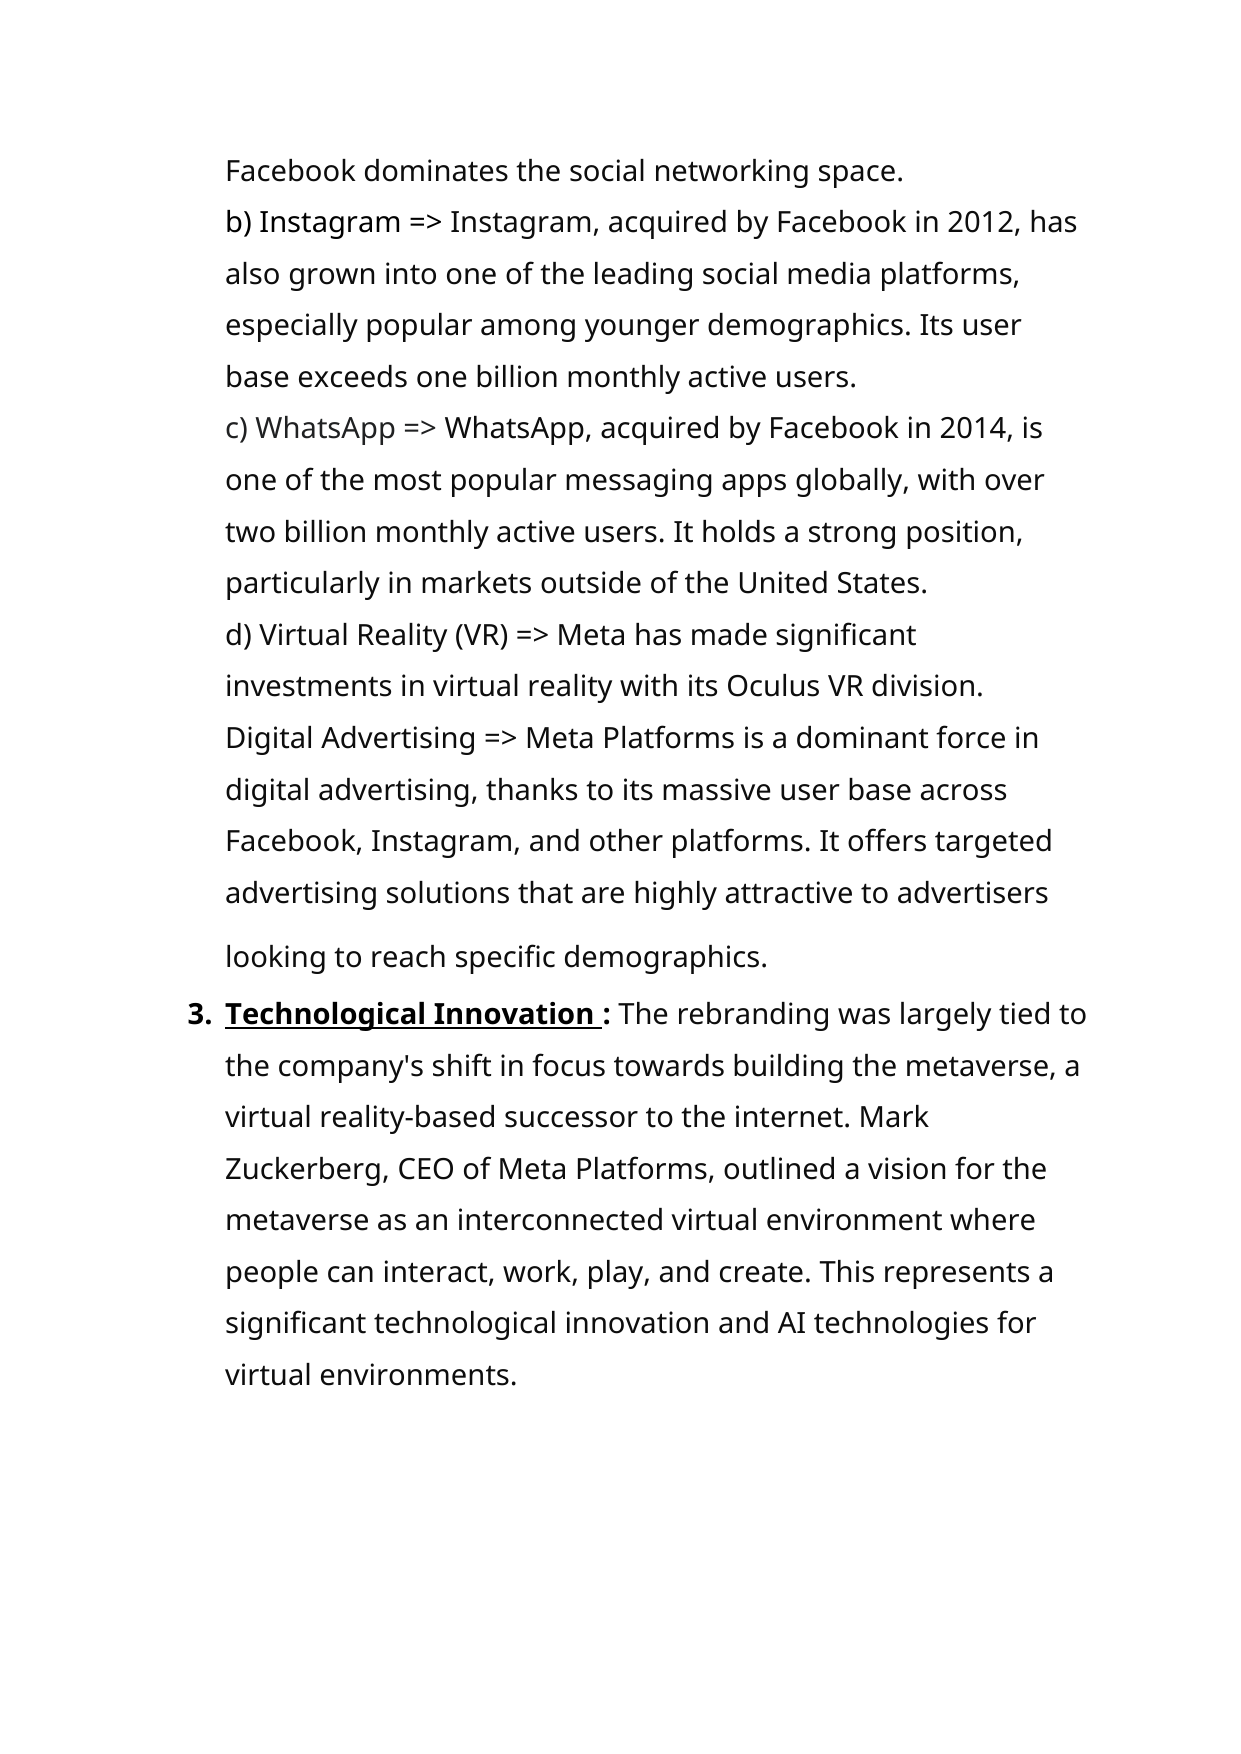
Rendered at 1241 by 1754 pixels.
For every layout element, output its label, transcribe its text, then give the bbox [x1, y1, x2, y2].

list Digital Advertising => Meta Platforms is a dominant force in digital advertising, thanks to its massive user base across Facebook, Instagram, and other platforms. It offers targeted advertising solutions that are highly attractive to advertisers looking to reach specific demographics. [225, 717, 1090, 978]
list Technological Innovation : The rebranding was largely tied to the company's shift in focus towards building the metaverse, a virtual reality-based successor to the internet. Mark Zuckerberg, CEO of Meta Platforms, outlined a vision for the metaverse as an interconnected virtual environment where people can interact, work, play, and create. This represents a significant technological innovation and AI technologies for virtual environments. [187, 993, 1090, 1394]
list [187, 150, 1090, 705]
